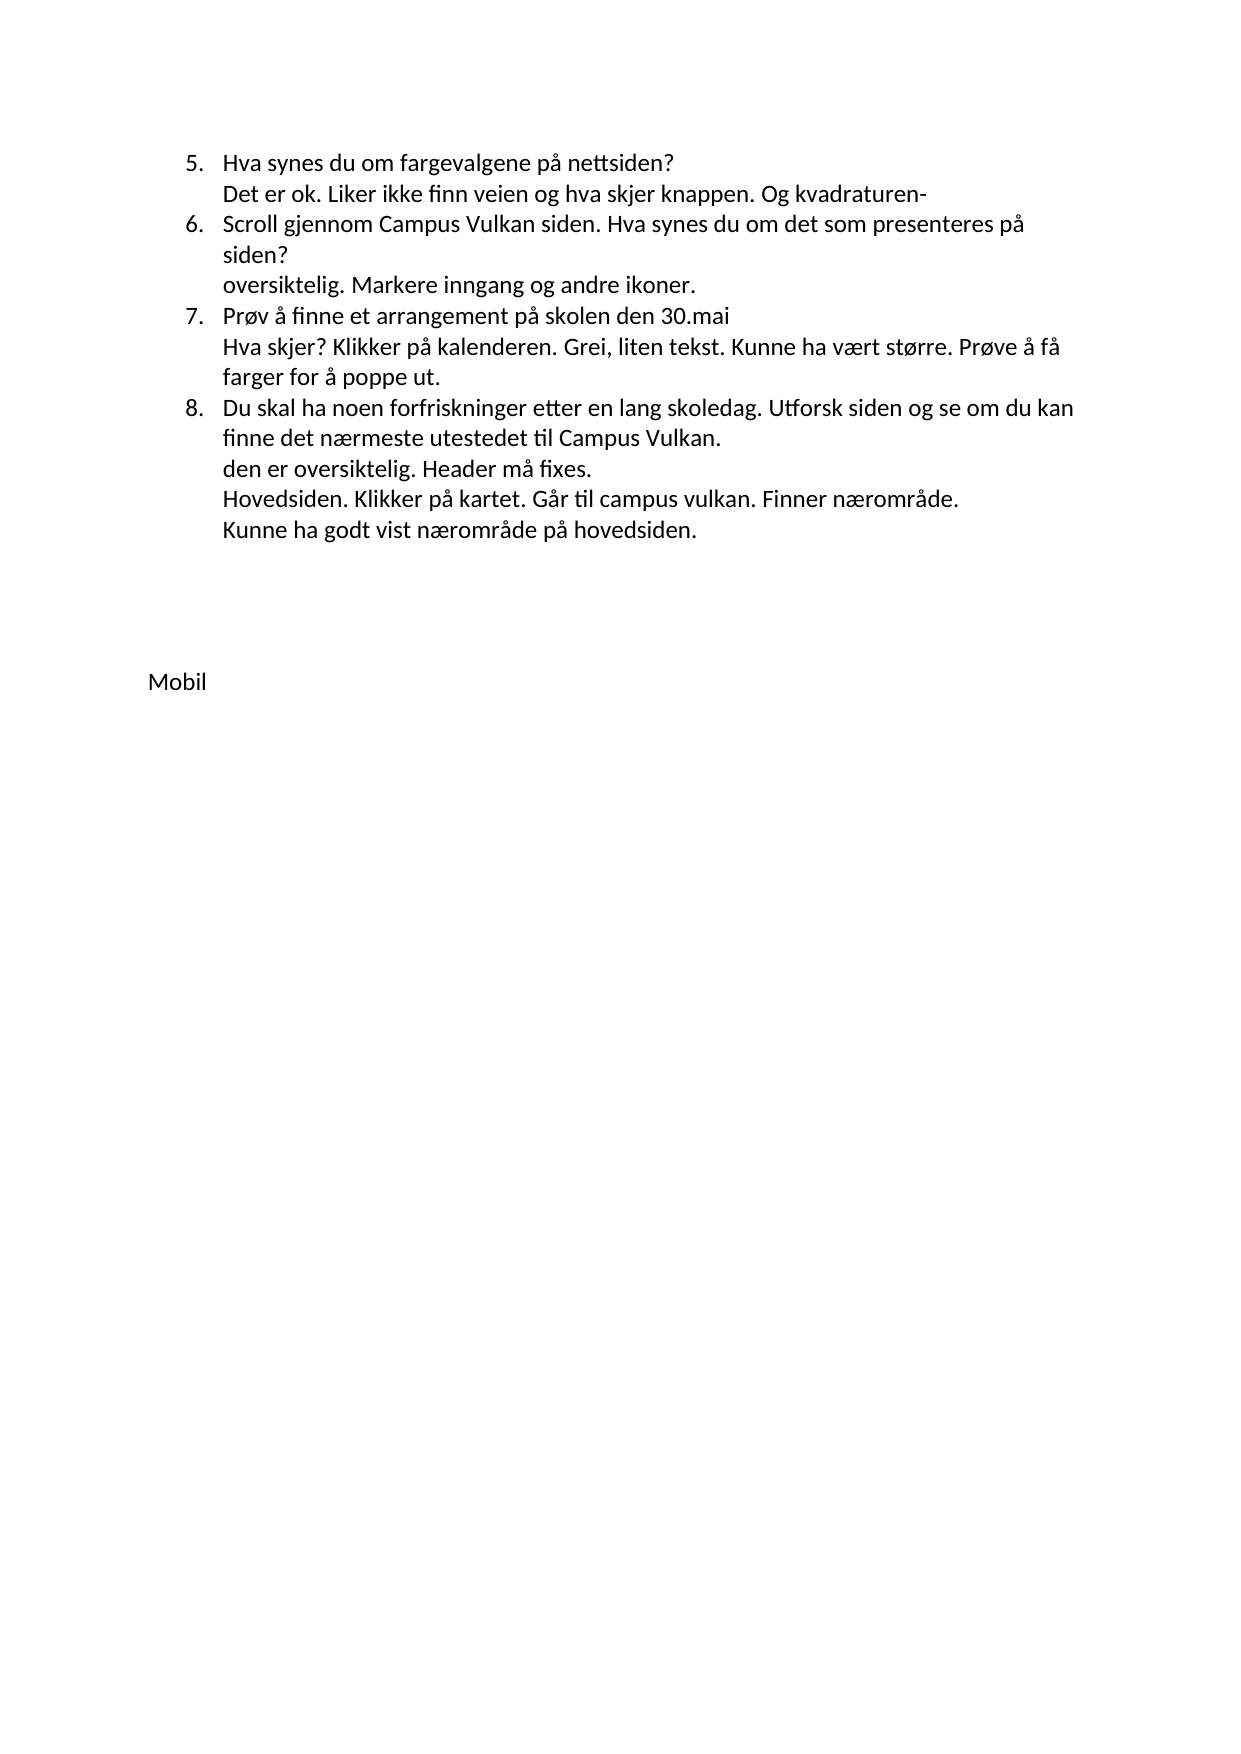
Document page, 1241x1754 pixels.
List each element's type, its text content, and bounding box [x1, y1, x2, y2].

list Hva skjer? Klikker på kalenderen. Grei, liten tekst. Kunne ha vært større. Prøve å få farger for å poppe ut. [223, 331, 1093, 392]
list oversiktelig. Markere inngang og andre ikoner. [223, 270, 1093, 300]
text Mobil [148, 666, 1093, 697]
text den er oversiktelig. Header må fixes. [223, 453, 1093, 483]
list Hva synes du om fargevalgene på nettsiden? [185, 148, 1093, 178]
list Du skal ha noen forfriskninger etter en lang skoledag. Utforsk siden og se om du kan finne det nærmeste utestedet til Campus Vulkan. [185, 392, 1093, 453]
list Scroll gjennom Campus Vulkan siden. Hva synes du om det som presenteres på siden? [185, 209, 1093, 270]
list Det er ok. Liker ikke finn veien og hva skjer knappen. Og kvadraturen- [223, 178, 1093, 209]
list Prøv å finne et arrangement på skolen den 30.mai [185, 300, 1093, 331]
text Kunne ha godt vist nærområde på hovedsiden. [223, 514, 1093, 544]
text Hovedsiden. Klikker på kartet. Går til campus vulkan. Finner nærområde. [223, 483, 1093, 514]
